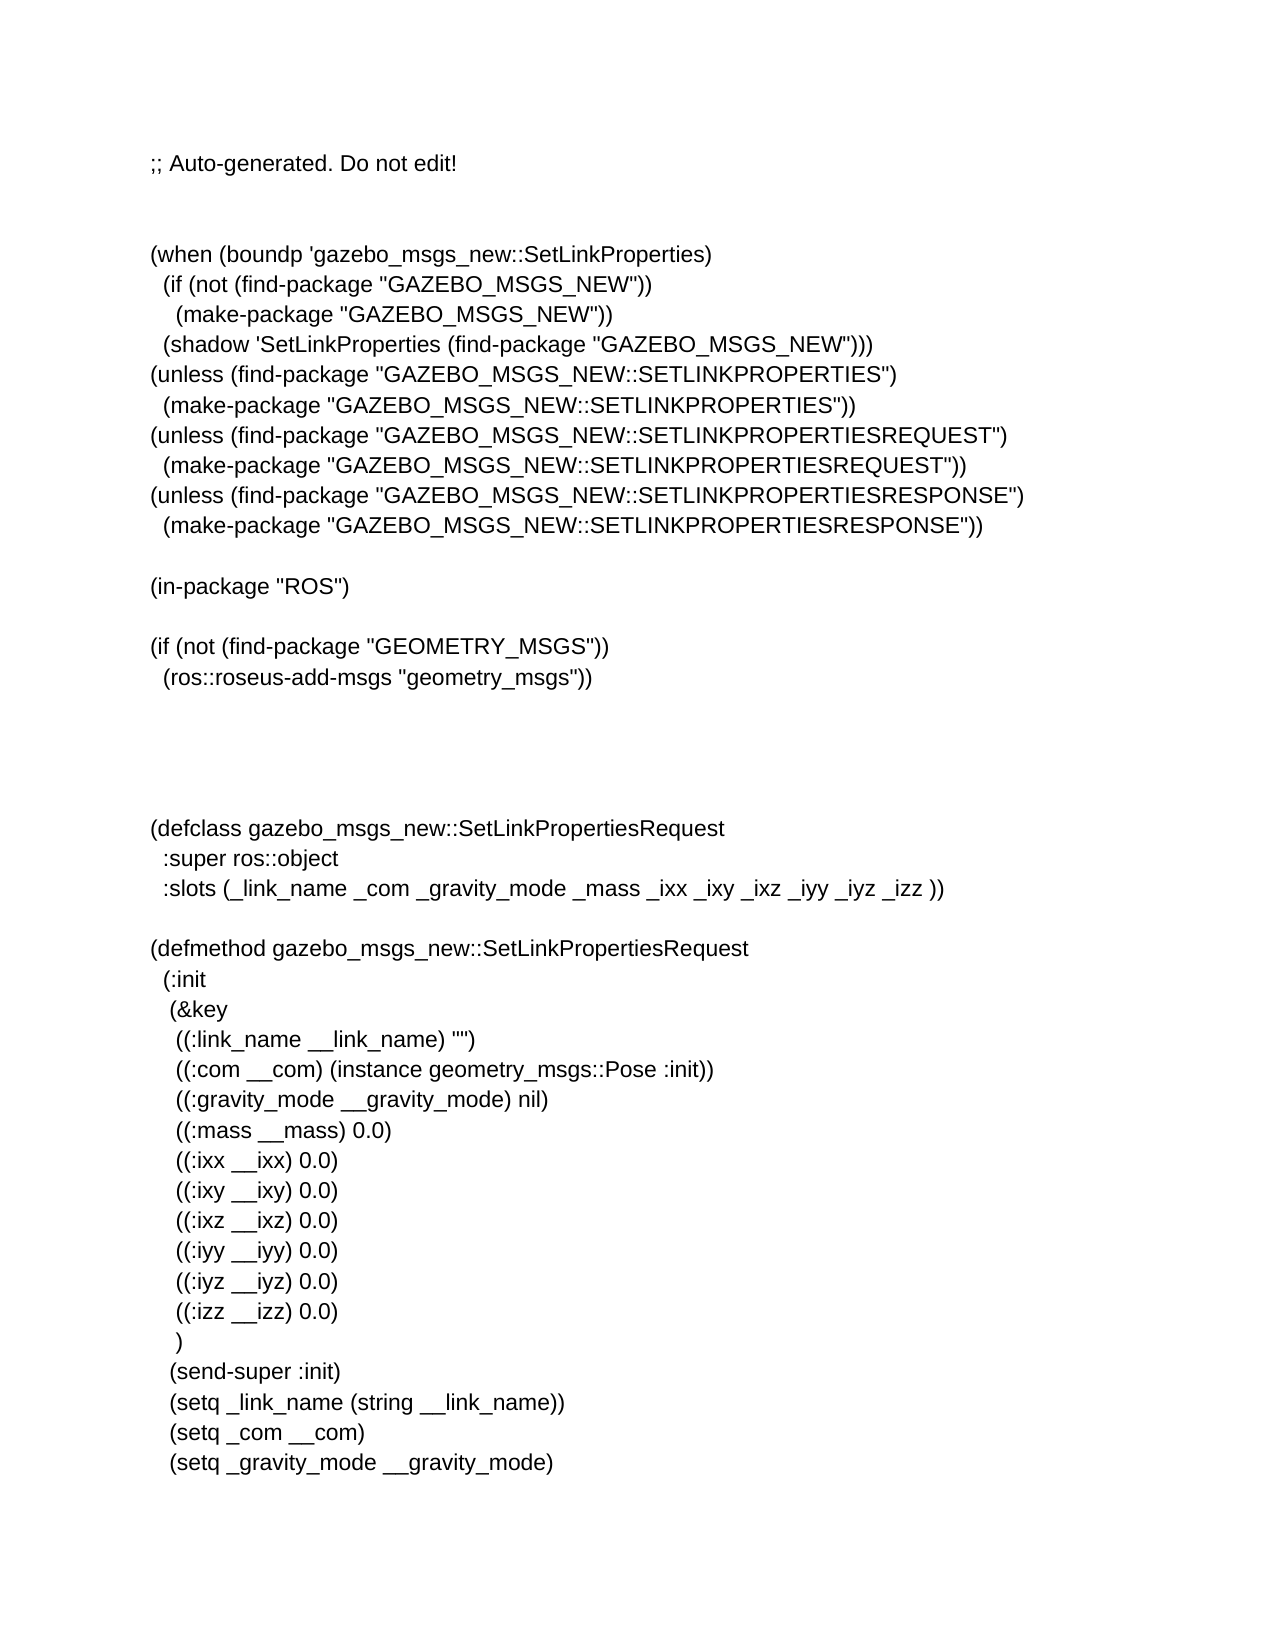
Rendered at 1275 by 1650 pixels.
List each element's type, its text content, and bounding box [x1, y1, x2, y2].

text (&key [150, 996, 1125, 1022]
text ;; Auto-generated. Do not edit! [150, 150, 1125, 176]
text (make-package "GAZEBO_MSGS_NEW::SETLINKPROPERTIES")) [150, 392, 1125, 418]
text (defmethod gazebo_msgs_new::SetLinkPropertiesRequest [150, 935, 1125, 962]
text (make-package "GAZEBO_MSGS_NEW::SETLINKPROPERTIESREQUEST")) [150, 452, 1125, 478]
text ((:ixz __ixz) 0.0) [150, 1207, 1125, 1234]
text (make-package "GAZEBO_MSGS_NEW")) [150, 301, 1125, 327]
text ((:izz __izz) 0.0) [150, 1298, 1125, 1324]
text :super ros::object [150, 845, 1125, 871]
text ) [150, 1328, 1125, 1354]
text ((:ixy __ixy) 0.0) [150, 1177, 1125, 1203]
text ((:mass __mass) 0.0) [150, 1117, 1125, 1143]
text (in-package "ROS") [150, 573, 1125, 599]
text (if (not (find-package "GAZEBO_MSGS_NEW")) [150, 271, 1125, 297]
text (shadow 'SetLinkProperties (find-package "GAZEBO_MSGS_NEW"))) [150, 331, 1125, 358]
text ((:gravity_mode __gravity_mode) nil) [150, 1086, 1125, 1113]
text (:init [150, 966, 1125, 992]
text (make-package "GAZEBO_MSGS_NEW::SETLINKPROPERTIESRESPONSE")) [150, 512, 1125, 539]
text (setq _com __com) [150, 1419, 1125, 1445]
text ((:iyy __iyy) 0.0) [150, 1237, 1125, 1264]
text (if (not (find-package "GEOMETRY_MSGS")) [150, 633, 1125, 660]
text (unless (find-package "GAZEBO_MSGS_NEW::SETLINKPROPERTIESREQUEST") [150, 422, 1125, 448]
text (send-super :init) [150, 1358, 1125, 1385]
text (ros::roseus-add-msgs "geometry_msgs")) [150, 663, 1125, 690]
text (unless (find-package "GAZEBO_MSGS_NEW::SETLINKPROPERTIES") [150, 361, 1125, 388]
text :slots (_link_name _com _gravity_mode _mass _ixx _ixy _ixz _iyy _iyz _izz )) [150, 875, 1125, 901]
text (when (boundp 'gazebo_msgs_new::SetLinkProperties) [150, 241, 1125, 267]
text ((:ixx __ixx) 0.0) [150, 1147, 1125, 1173]
text (setq _gravity_mode __gravity_mode) [150, 1449, 1125, 1475]
text (setq _link_name (string __link_name)) [150, 1388, 1125, 1415]
text ((:link_name __link_name) "") [150, 1026, 1125, 1052]
text (defclass gazebo_msgs_new::SetLinkPropertiesRequest [150, 814, 1125, 841]
text ((:com __com) (instance geometry_msgs::Pose :init)) [150, 1056, 1125, 1083]
text ((:iyz __iyz) 0.0) [150, 1268, 1125, 1294]
text (unless (find-package "GAZEBO_MSGS_NEW::SETLINKPROPERTIESRESPONSE") [150, 482, 1125, 509]
